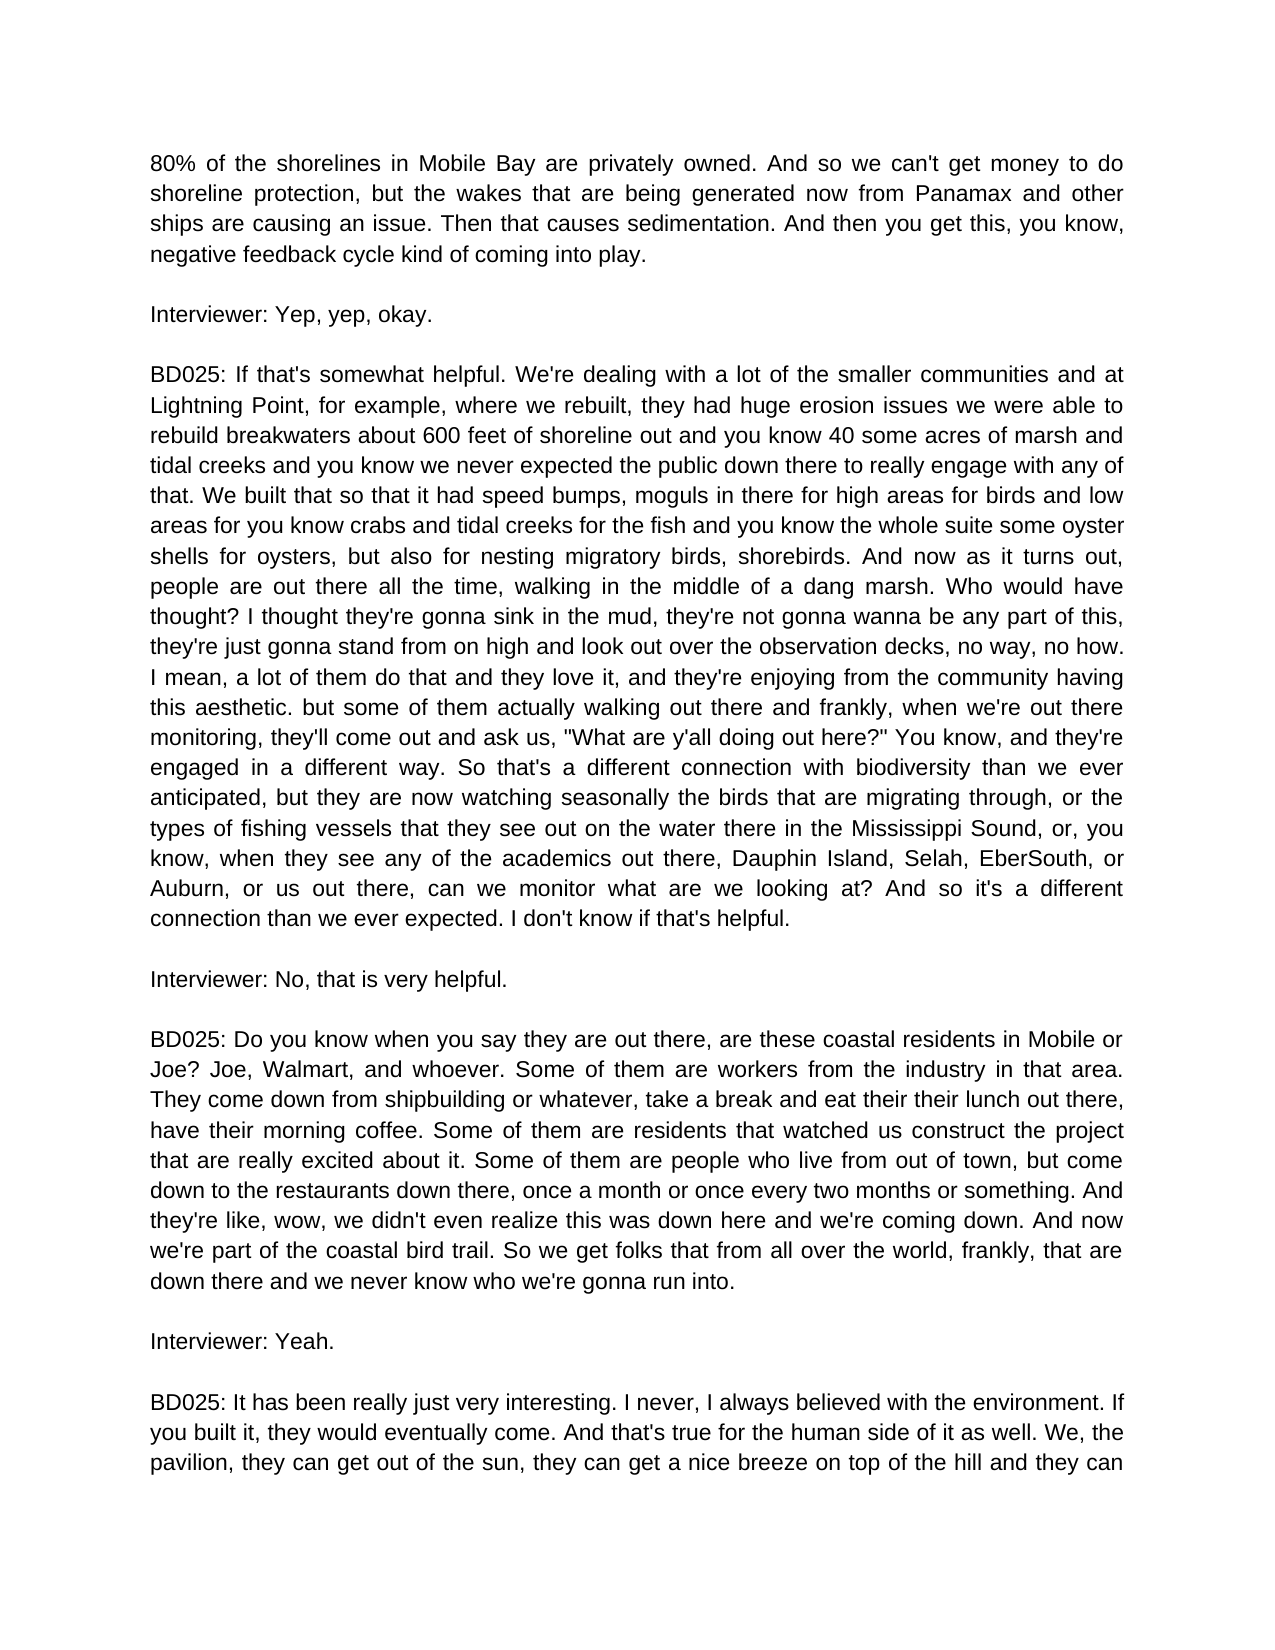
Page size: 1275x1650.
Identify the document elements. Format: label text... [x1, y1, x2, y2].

text BD025: Do you know when you say they are out there, are these coastal residents in Mobile or Joe? Joe, Walmart, and whoever. Some of them are workers from the industry in that area. They come down from shipbuilding or whatever, take a break and eat their their lunch out there, have their morning coffee. Some of them are residents that watched us construct the project that are really excited about it. Some of them are people who live from out of town, but come down to the restaurants down there, once a month or once every two months or something. And they're like, wow, we didn't even realize this was down here and we're coming down. And now we're part of the coastal bird trail. So we get folks that from all over the world, frankly, that are down there and we never know who we're gonna run into. [150, 1026, 1125, 1294]
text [150, 1388, 1125, 1475]
text Interviewer: Yeah. [150, 1328, 1125, 1354]
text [150, 150, 1125, 267]
text Interviewer: Yep, yep, okay. [150, 301, 1125, 327]
text BD025: If that's somewhat helpful. We're dealing with a lot of the smaller communities and at Lightning Point, for example, where we rebuilt, they had huge erosion issues we were able to rebuild breakwaters about 600 feet of shoreline out and you know 40 some acres of marsh and tidal creeks and you know we never expected the public down there to really engage with any of that. We built that so that it had speed bumps, moguls in there for high areas for birds and low areas for you know crabs and tidal creeks for the fish and you know the whole suite some oyster shells for oysters, but also for nesting migratory birds, shorebirds. And now as it turns out, people are out there all the time, walking in the middle of a dang marsh. Who would have thought? I thought they're gonna sink in the mud, they're not gonna wanna be any part of this, they're just gonna stand from on high and look out over the observation decks, no way, no how. I mean, a lot of them do that and they love it, and they're enjoying from the community having this aesthetic. but some of them actually walking out there and frankly, when we're out there monitoring, they'll come out and ask us, "What are y'all doing out here?" You know, and they're engaged in a different way. So that's a different connection with biodiversity than we ever anticipated, but they are now watching seasonally the birds that are migrating through, or the types of fishing vessels that they see out on the water there in the Mississippi Sound, or, you know, when they see any of the academics out there, Dauphin Island, Selah, EberSouth, or Auburn, or us out there, can we monitor what are we looking at? And so it's a different connection than we ever expected. I don't know if that's helpful. [150, 361, 1125, 932]
text Interviewer: No, that is very helpful. [150, 966, 1125, 992]
